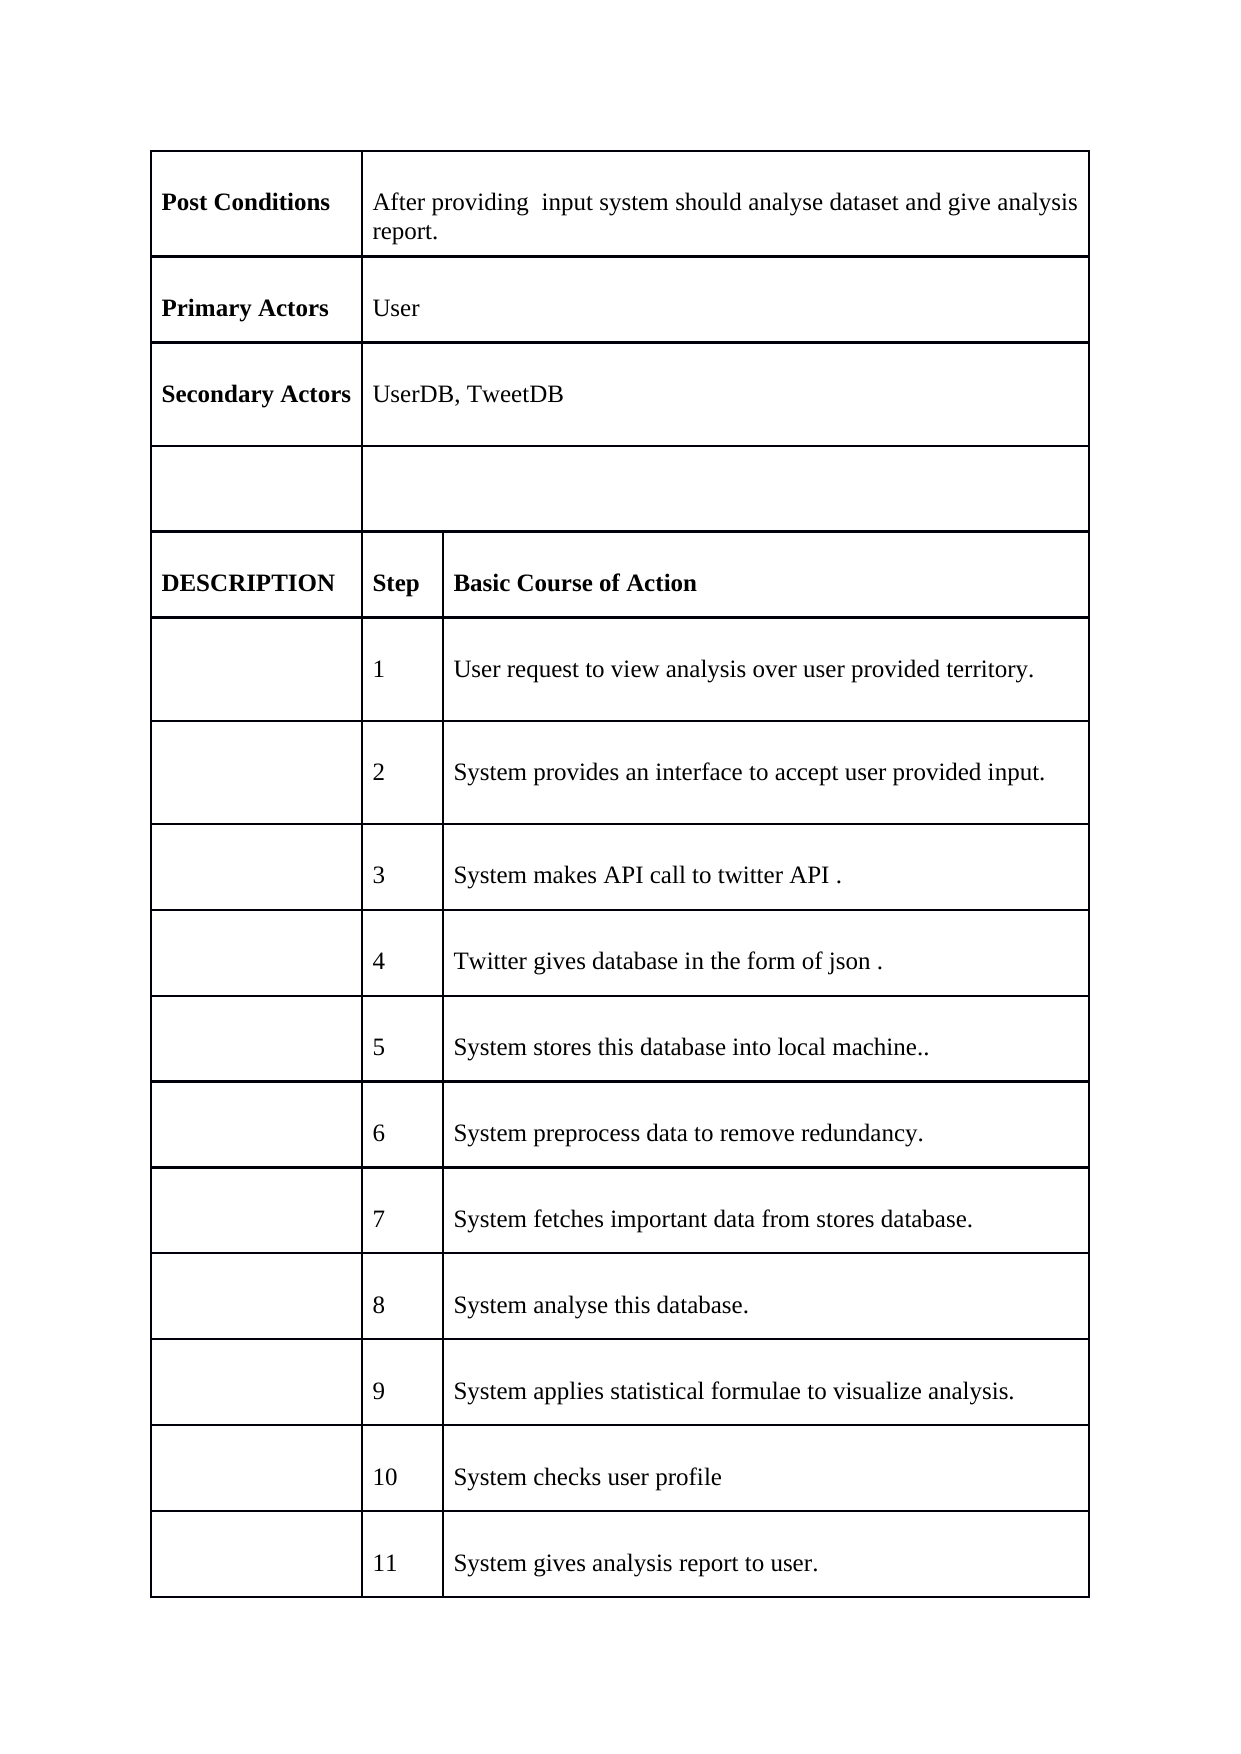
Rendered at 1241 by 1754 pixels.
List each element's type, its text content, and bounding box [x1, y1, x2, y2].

table_cell Twitter gives database in the form of json . [444, 911, 1088, 994]
table_cell Post Conditions [152, 152, 361, 255]
table_cell 3 [363, 825, 442, 908]
table_cell Primary Actors [152, 258, 361, 341]
table_cell [152, 619, 361, 719]
table_cell [152, 1340, 361, 1424]
table_cell 7 [363, 1169, 442, 1252]
table_cell 2 [363, 722, 442, 823]
table_cell System provides an interface to accept user provided input. [444, 722, 1088, 823]
table_cell [152, 1512, 361, 1596]
table_cell System gives analysis report to user. [444, 1512, 1088, 1596]
table_cell [152, 1426, 361, 1510]
table_cell [152, 1169, 361, 1252]
table_cell [363, 447, 1088, 530]
table_cell [152, 911, 361, 994]
table_cell System preprocess data to remove redundancy. [444, 1083, 1088, 1166]
table_cell User [363, 258, 1088, 341]
table_cell System analyse this database. [444, 1254, 1088, 1338]
table_cell 1 [363, 619, 442, 719]
table_cell After providing input system should analyse dataset and give analysis report. [363, 152, 1088, 255]
table_cell System fetches important data from stores database. [444, 1169, 1088, 1252]
table_cell System checks user profile [444, 1426, 1088, 1510]
table_cell DESCRIPTION [152, 533, 361, 616]
table_cell 4 [363, 911, 442, 994]
table_cell UserDB, TweetDB [363, 344, 1088, 444]
table_cell System applies statistical formulae to visualize analysis. [444, 1340, 1088, 1424]
table_cell 10 [363, 1426, 442, 1510]
table_cell [152, 825, 361, 908]
table_cell User request to view analysis over user provided territory. [444, 619, 1088, 719]
table_cell Step [363, 533, 442, 616]
table_cell 6 [363, 1083, 442, 1166]
table_cell 8 [363, 1254, 442, 1338]
table_cell [152, 722, 361, 823]
table_cell 9 [363, 1340, 442, 1424]
table_cell 11 [363, 1512, 442, 1596]
table_cell [152, 1254, 361, 1338]
table_cell System stores this database into local machine.. [444, 997, 1088, 1080]
table_cell 5 [363, 997, 442, 1080]
table_cell [152, 997, 361, 1080]
table_cell [152, 447, 361, 530]
table_cell Secondary Actors [152, 344, 361, 444]
table_cell System makes API call to twitter API . [444, 825, 1088, 908]
table_cell [152, 1083, 361, 1166]
table_cell Basic Course of Action [444, 533, 1088, 616]
